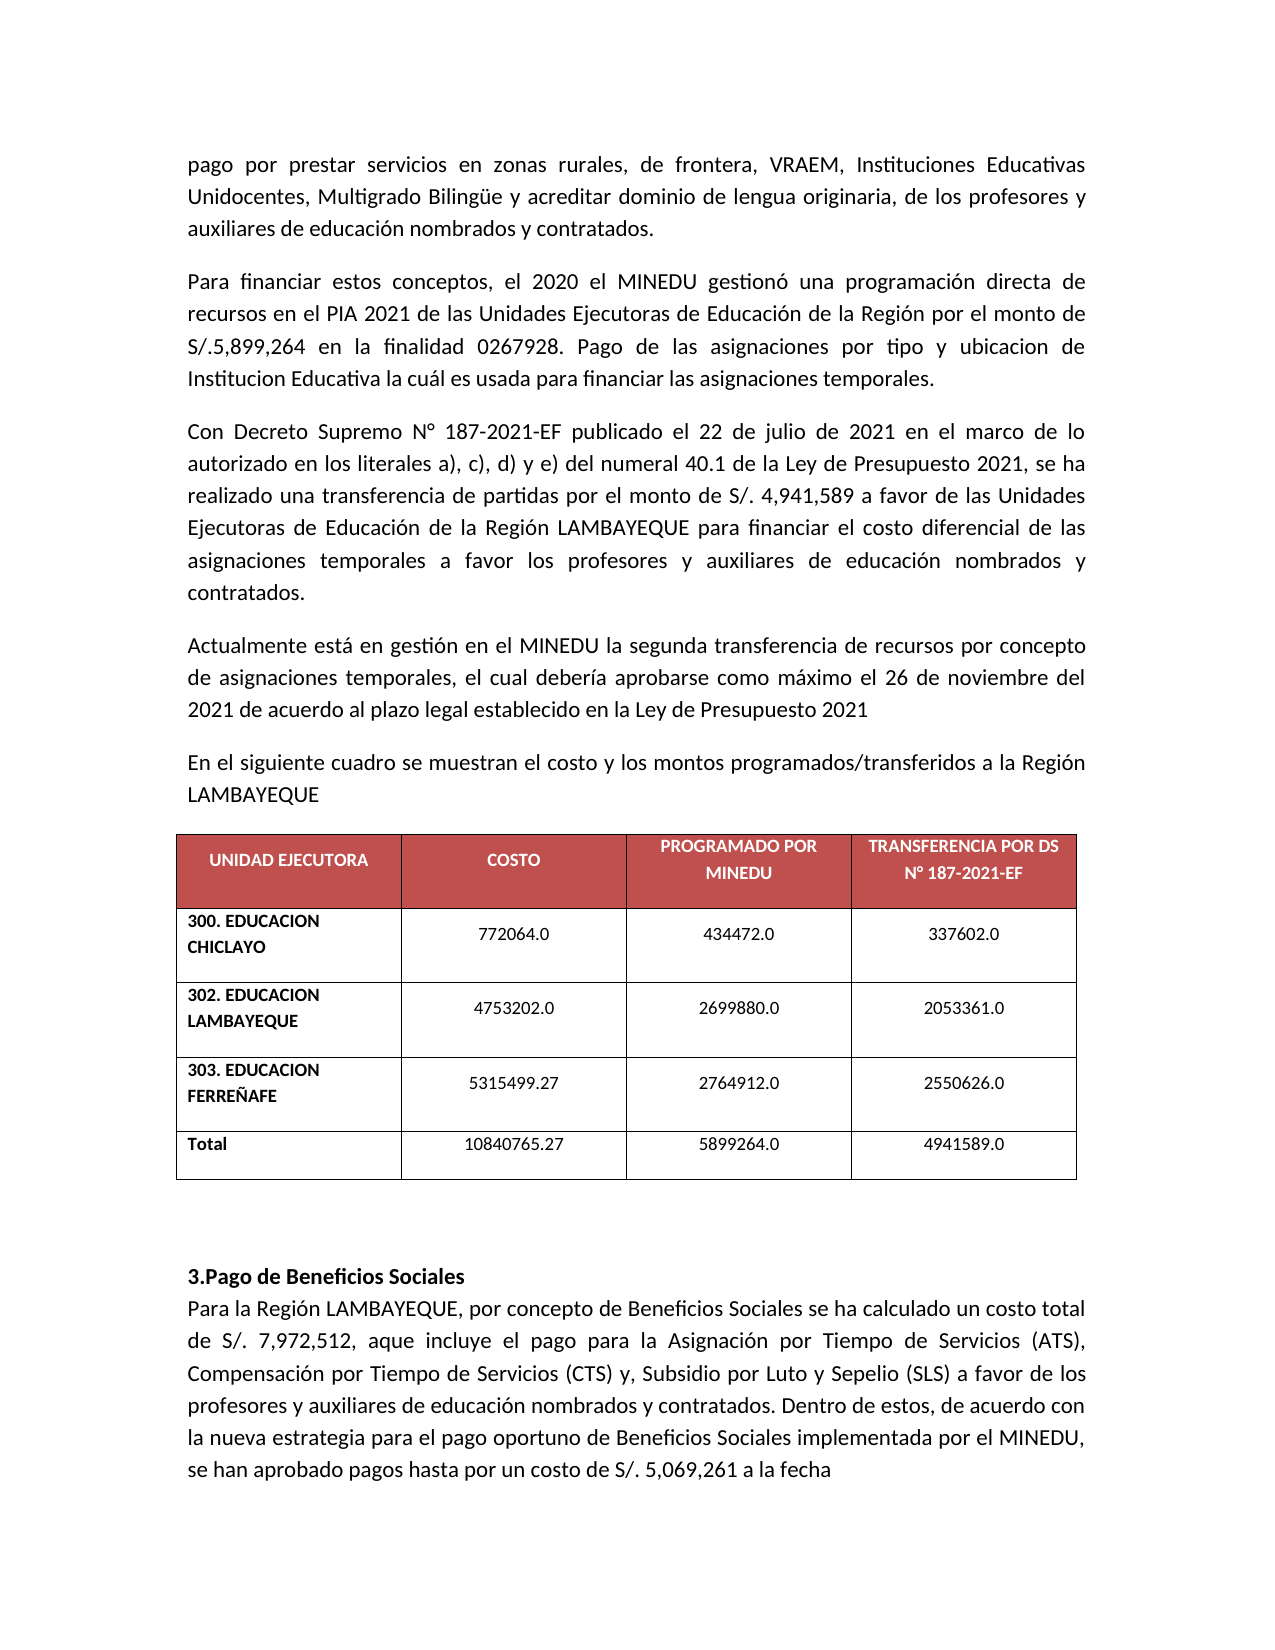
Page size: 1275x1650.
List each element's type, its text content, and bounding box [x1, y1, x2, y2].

table_header COSTO [402, 835, 626, 908]
subtitle 3.Pago de Beneficios Sociales [187, 1262, 1087, 1290]
table_cell Total [177, 1132, 401, 1179]
table_cell 300. EDUCACION CHICLAYO [177, 909, 401, 982]
table_cell 337602.0 [852, 909, 1076, 982]
table_cell 302. EDUCACION LAMBAYEQUE [177, 983, 401, 1057]
table_cell 434472.0 [627, 909, 851, 982]
table_cell 2764912.0 [627, 1058, 851, 1131]
table_cell 303. EDUCACION FERREÑAFE [177, 1058, 401, 1131]
table_cell 10840765.27 [402, 1132, 626, 1179]
table_cell 5315499.27 [402, 1058, 626, 1131]
table_header UNIDAD EJECUTORA [177, 835, 401, 908]
table_cell 2053361.0 [852, 983, 1076, 1057]
table_header PROGRAMADO POR MINEDU [627, 835, 851, 908]
text En el siguiente cuadro se muestran el costo y los montos programados/transferidos a la Región LAMBAYEQUE [187, 748, 1087, 808]
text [187, 150, 1087, 242]
table_cell 4753202.0 [402, 983, 626, 1057]
table_header TRANSFERENCIA POR DS N° 187-2021-EF [852, 835, 1076, 908]
text Actualmente está en gestión en el MINEDU la segunda transferencia de recursos por concepto de asignaciones temporales, el cual debería aprobarse como máximo el 26 de noviembre del 2021 de acuerdo al plazo legal establecido en la Ley de Presupuesto 2021 [187, 631, 1087, 723]
text Para financiar estos conceptos, el 2020 el MINEDU gestionó una programación directa de recursos en el PIA 2021 de las Unidades Ejecutoras de Educación de la Región por el monto de S/.5,899,264 en la finalidad 0267928. Pago de las asignaciones por tipo y ubicacion de Institucion Educativa la cuál es usada para financiar las asignaciones temporales. [187, 267, 1087, 392]
text Para la Región LAMBAYEQUE, por concepto de Beneficios Sociales se ha calculado un costo total de S/. 7,972,512, aque incluye el pago para la Asignación por Tiempo de Servicios (ATS), Compensación por Tiempo de Servicios (CTS) y, Subsidio por Luto y Sepelio (SLS) a favor de los profesores y auxiliares de educación nombrados y contratados. Dentro de estos, de acuerdo con la nueva estrategia para el pago oportuno de Beneficios Sociales implementada por el MINEDU, se han aprobado pagos hasta por un costo de S/. 5,069,261 a la fecha [187, 1294, 1087, 1483]
table_cell 4941589.0 [852, 1132, 1076, 1179]
table_cell 772064.0 [402, 909, 626, 982]
table_cell 2699880.0 [627, 983, 851, 1057]
table_cell 2550626.0 [852, 1058, 1076, 1131]
text Con Decreto Supremo N° 187-2021-EF publicado el 22 de julio de 2021 en el marco de lo autorizado en los literales a), c), d) y e) del numeral 40.1 de la Ley de Presupuesto 2021, se ha realizado una transferencia de partidas por el monto de S/. 4,941,589 a favor de las Unidades Ejecutoras de Educación de la Región LAMBAYEQUE para financiar el costo diferencial de las asignaciones temporales a favor los profesores y auxiliares de educación nombrados y contratados. [187, 417, 1087, 606]
table_cell 5899264.0 [627, 1132, 851, 1179]
